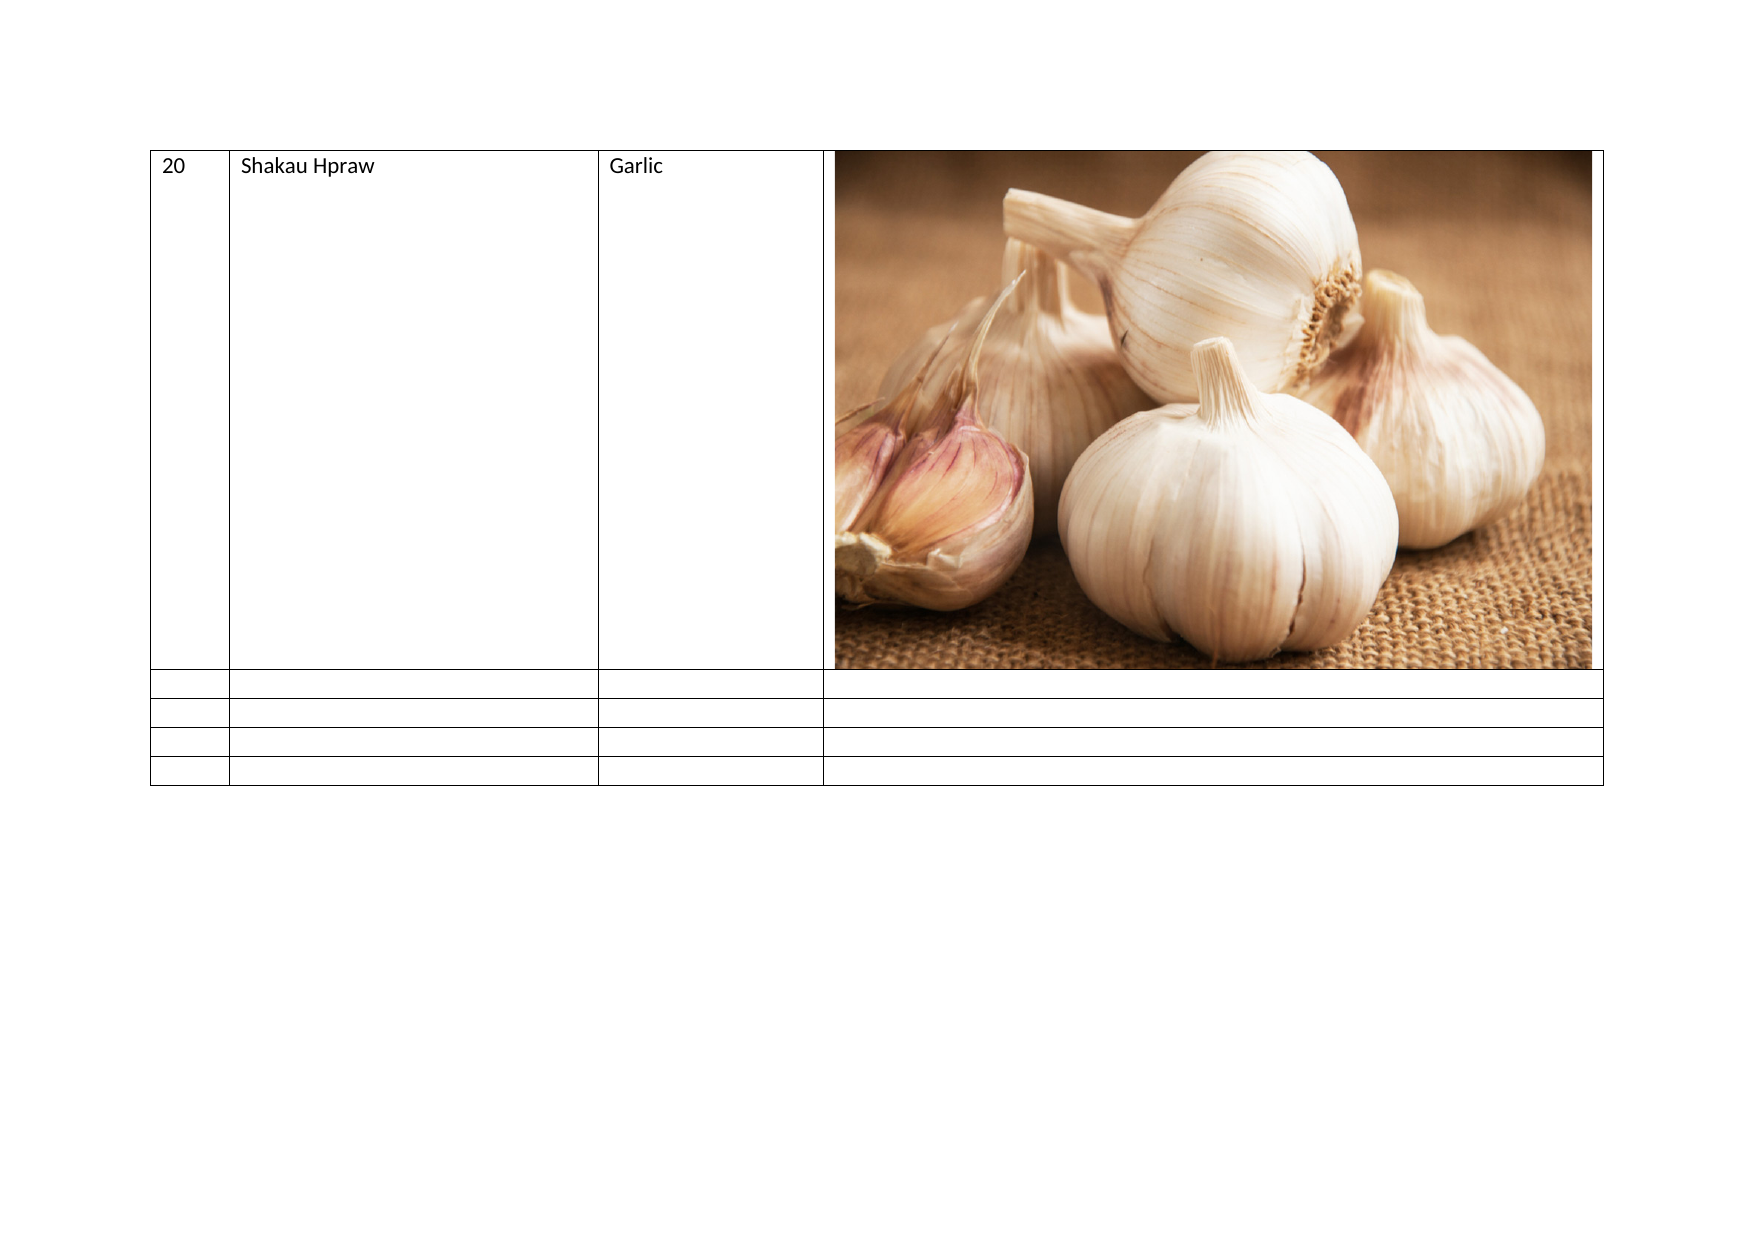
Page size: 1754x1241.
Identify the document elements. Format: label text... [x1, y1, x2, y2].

table_cell [824, 699, 1603, 727]
table_cell [824, 670, 1603, 698]
table_cell [824, 728, 1603, 756]
table_cell Garlic [599, 151, 823, 669]
table_cell [151, 728, 229, 756]
table_cell [599, 757, 823, 785]
table_cell Shakau Hpraw [230, 151, 598, 669]
table_cell [599, 699, 823, 727]
table_cell [1593, 151, 1603, 669]
table_cell [151, 670, 229, 698]
table_cell [824, 757, 1603, 785]
table_cell [230, 699, 598, 727]
table_cell [230, 728, 598, 756]
table_cell [824, 151, 834, 669]
table_cell [151, 699, 229, 727]
table_cell [599, 728, 823, 756]
table_cell [230, 757, 598, 785]
table_cell 20 [151, 151, 229, 669]
table_cell [230, 670, 598, 698]
table_cell [599, 670, 823, 698]
picture [834, 151, 1593, 669]
table_cell [151, 757, 229, 785]
